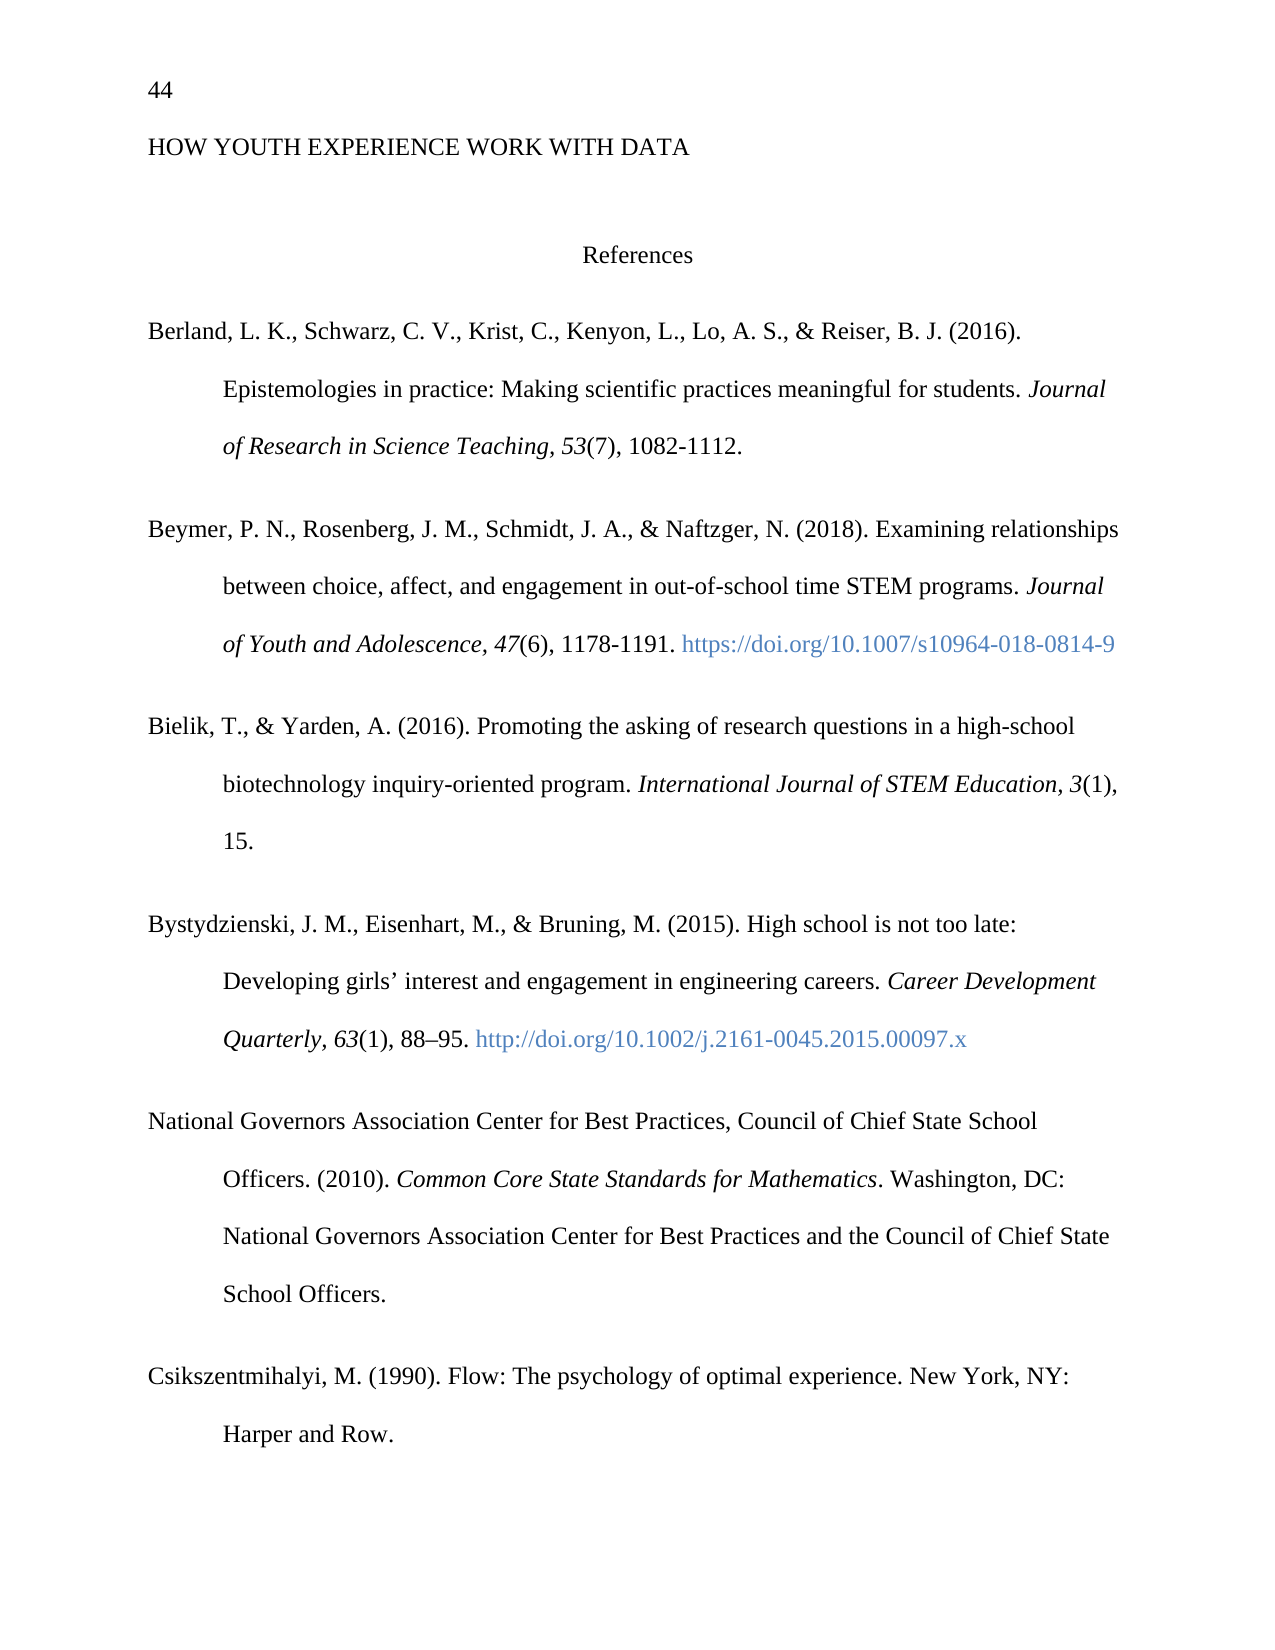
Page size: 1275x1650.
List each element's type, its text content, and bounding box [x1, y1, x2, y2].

text Berland, L. K., Schwarz, C. V., Krist, C., Kenyon, L., Lo, A. S., & Reiser, B. J. (2016). Epistemologies in practice: Making scientific practices meaningful for students. Journal of Research in Science Teaching, 53(7), 1082-1112. [148, 316, 1127, 460]
text National Governors Association Center for Best Practices, Council of Chief State School Officers. (2010). Common Core State Standards for Mathematics. Washington, DC: National Governors Association Center for Best Practices and the Council of Chief State School Officers. [148, 1106, 1127, 1307]
subtitle References [148, 240, 1127, 269]
text Bystydzienski, J. M., Eisenhart, M., & Bruning, M. (2015). High school is not too late: Developing girls’ interest and engagement in engineering careers. Career Development Quarterly, 63(1), 88–95. http://doi.org/10.1002/j.2161-0045.2015.00097.x [148, 909, 1127, 1052]
text Bielik, T., & Yarden, A. (2016). Promoting the asking of research questions in a high-school biotechnology inquiry-oriented program. International Journal of STEM Education, 3(1), 15. [148, 711, 1127, 855]
text Beymer, P. N., Rosenberg, J. M., Schmidt, J. A., & Naftzger, N. (2018). Examining relationships between choice, affect, and engagement in out-of-school time STEM programs. Journal of Youth and Adolescence, 47(6), 1178-1191. https://doi.org/10.1007/s10964-018-0814-9 [148, 514, 1127, 657]
text Csikszentmihalyi, M. (1990). Flow: The psychology of optimal experience. New York, NY: Harper and Row. [148, 1361, 1127, 1447]
